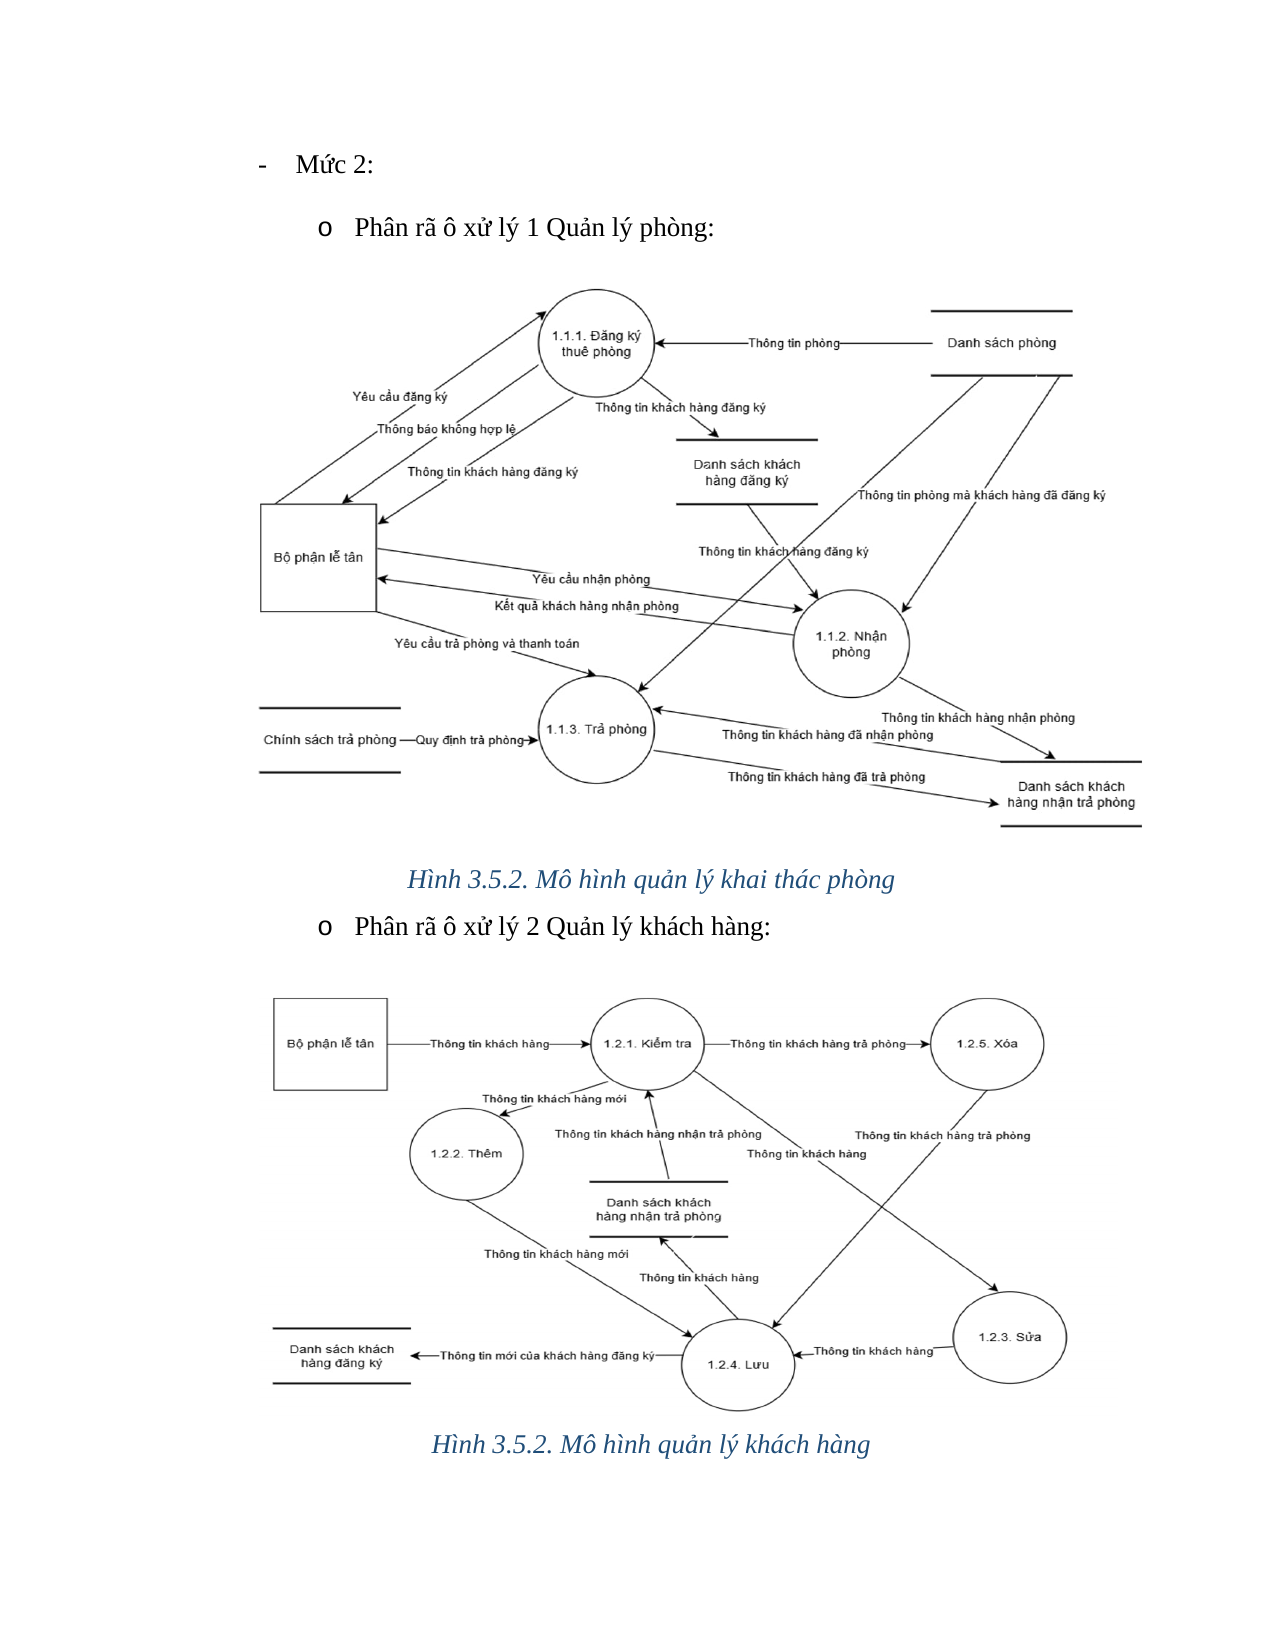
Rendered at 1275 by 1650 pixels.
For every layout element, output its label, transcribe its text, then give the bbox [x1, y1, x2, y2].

picture [244, 274, 1158, 839]
picture [258, 989, 1118, 1416]
list Phân rã ô xử lý 2 Quản lý khách hàng: [317, 910, 1127, 943]
list Phân rã ô xử lý 1 Quản lý phòng: [317, 211, 1127, 244]
subtitle Hình 3.5.2. Mô hình quản lý khách hàng [177, 1429, 1127, 1460]
list Mức 2: [258, 148, 1127, 179]
